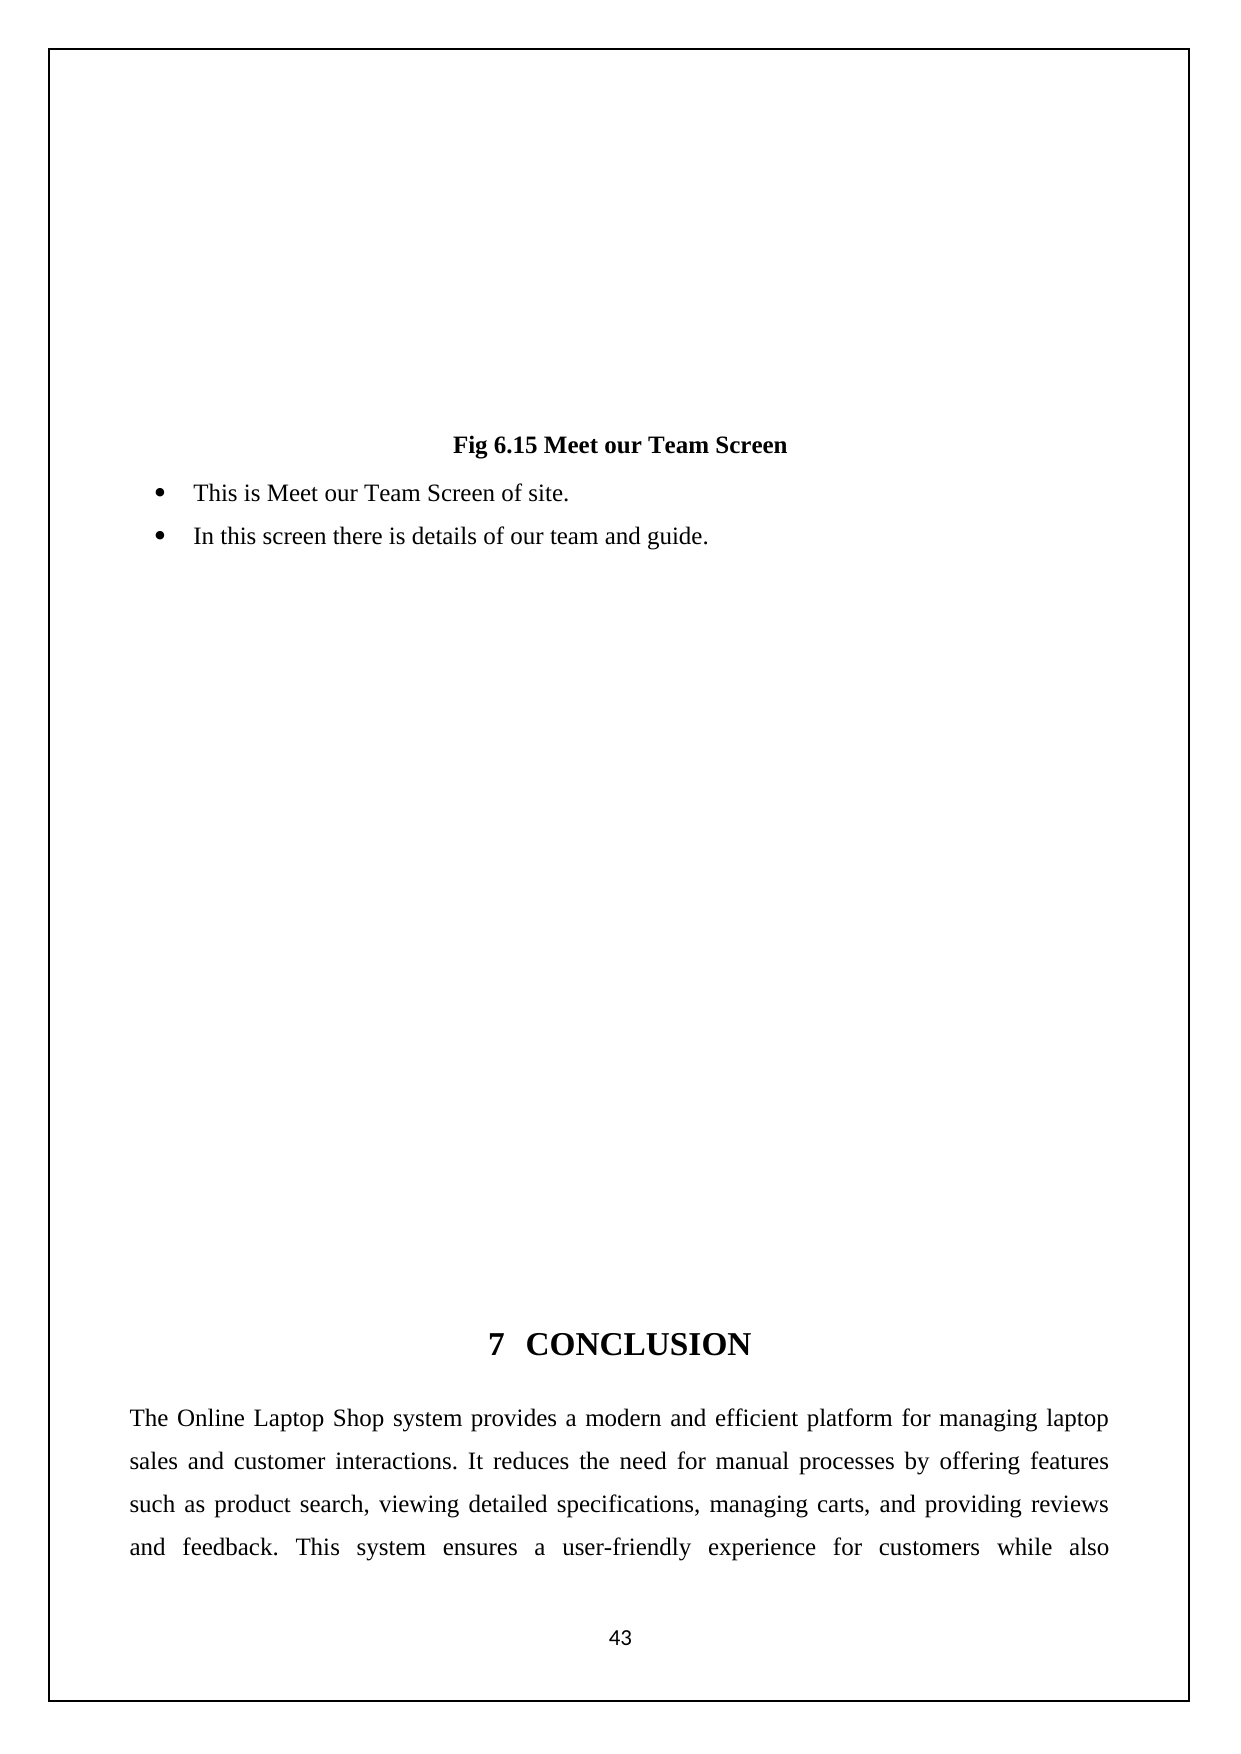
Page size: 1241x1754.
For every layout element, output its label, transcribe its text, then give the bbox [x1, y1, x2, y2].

list In this screen there is details of our team and guide. [156, 521, 1122, 550]
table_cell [118, 1403, 1121, 1561]
text Fig 6.15 Meet our Team Screen [118, 430, 1122, 459]
table_header CONCLUSION [118, 1312, 1121, 1403]
list This is Meet our Team Screen of site. [156, 478, 1122, 507]
